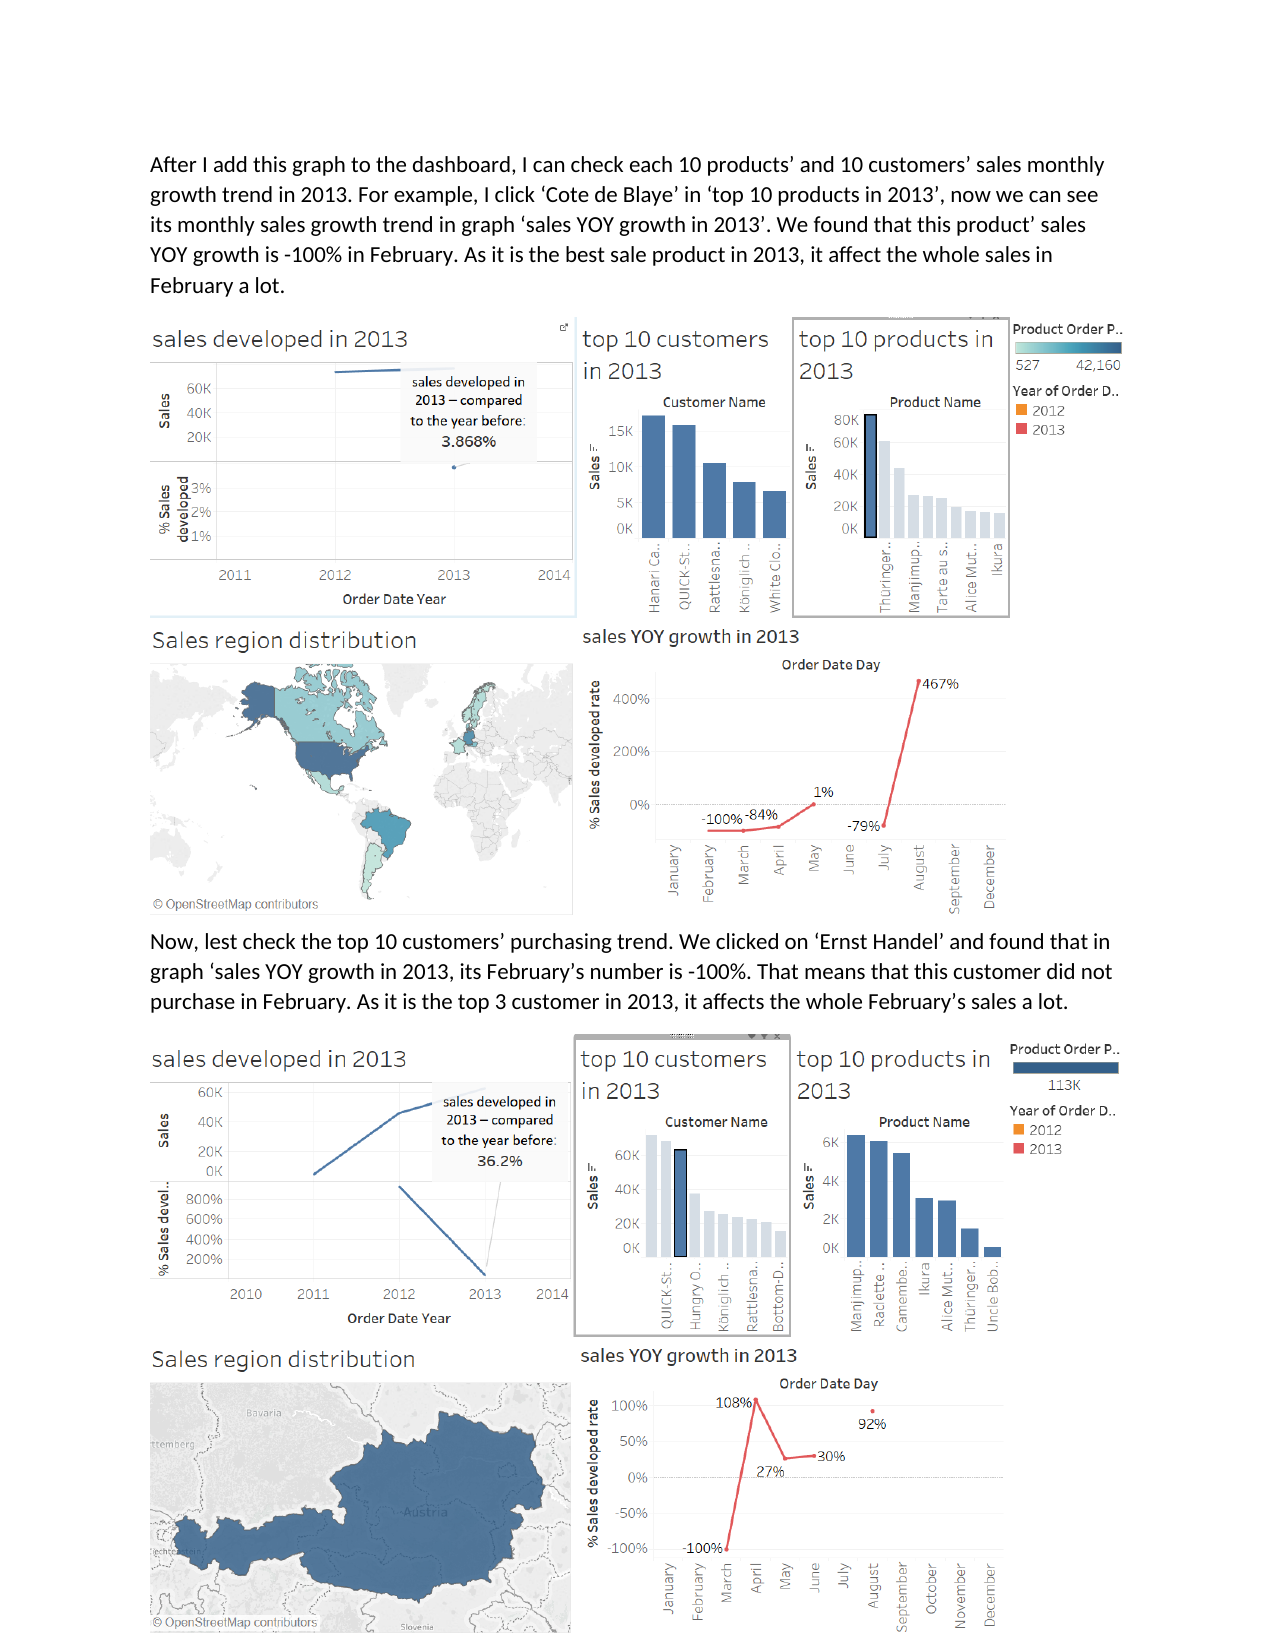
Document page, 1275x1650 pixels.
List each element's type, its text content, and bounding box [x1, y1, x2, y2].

picture [150, 317, 1125, 921]
text After I add this graph to the dashboard, I can check each 10 products’ and 10 customers’ sales monthly growth trend in 2013. For example, I click ‘Cote de Blaye’ in ‘top 10 products in 2013’, now we can see its monthly sales growth trend in graph ‘sales YOY growth in 2013’. We found that this product’ sales YOY growth is -100% in February. As it is the best sale product in 2013, it affect the whole sales in February a lot. [150, 150, 1125, 299]
text Now, lest check the top 10 customers’ purchasing trend. We clicked on ‘Ernst Handel’ and found that in graph ‘sales YOY growth in 2013, its February’s number is -100%. That means that this customer did not purchase in February. As it is the top 3 customer in 2013, it affects the whole February’s sales a lot. [150, 927, 1125, 1016]
picture [150, 1034, 1125, 1636]
